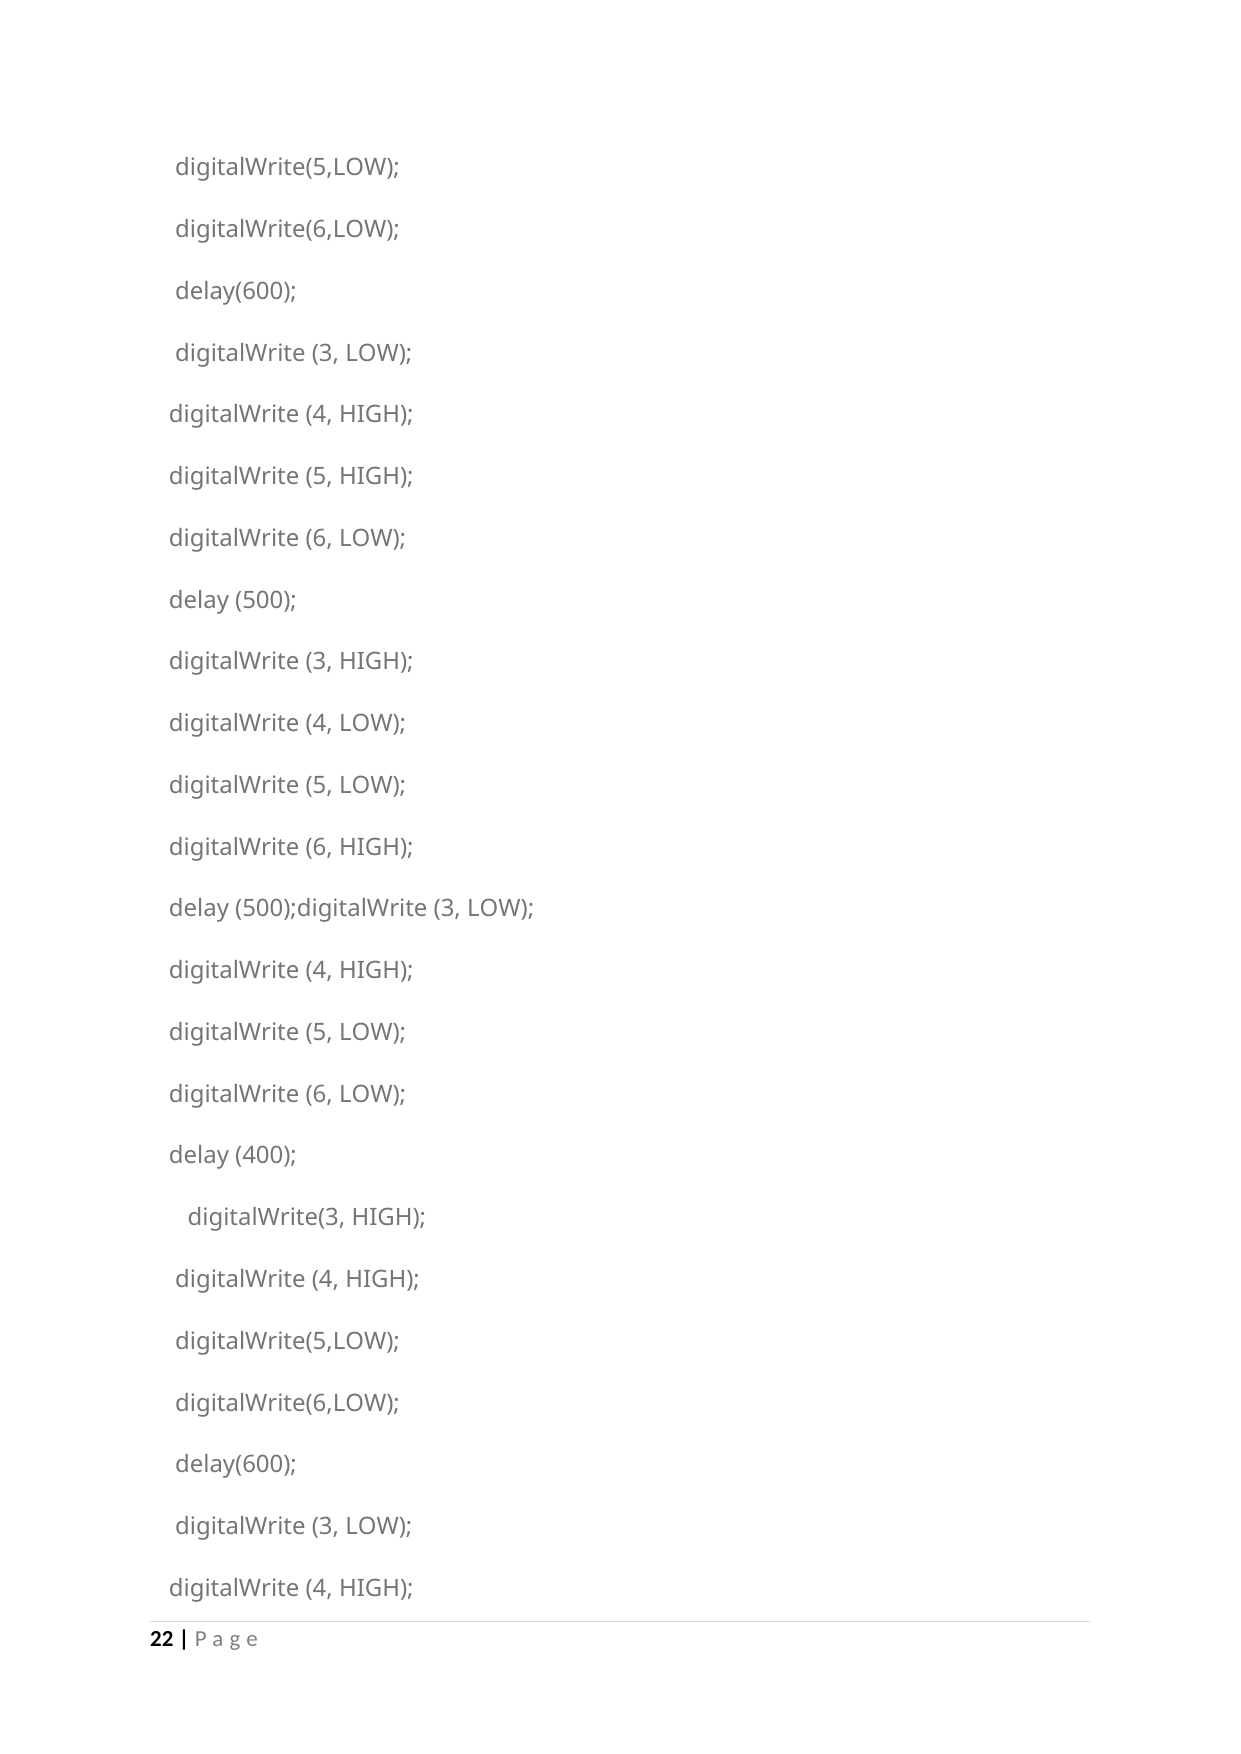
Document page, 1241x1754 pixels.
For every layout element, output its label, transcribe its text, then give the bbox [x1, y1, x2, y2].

text digitalWrite(5,LOW); [150, 150, 1090, 183]
text digitalWrite(6,LOW); [150, 1385, 1090, 1418]
text delay (500);digitalWrite (3, LOW); [150, 891, 1090, 924]
text digitalWrite (3, HIGH); [150, 644, 1090, 677]
text digitalWrite (6, HIGH); [150, 829, 1090, 862]
text digitalWrite (4, HIGH); [150, 1262, 1090, 1294]
text digitalWrite(3, HIGH); [150, 1200, 1090, 1233]
text digitalWrite (5, LOW); [150, 768, 1090, 800]
text digitalWrite (6, LOW); [150, 1077, 1090, 1109]
text delay (400); [150, 1138, 1090, 1171]
text digitalWrite (5, HIGH); [150, 459, 1090, 491]
text digitalWrite(5,LOW); [150, 1324, 1090, 1356]
text digitalWrite (4, HIGH); [150, 1571, 1090, 1603]
text digitalWrite (6, LOW); [150, 521, 1090, 553]
text delay(600); [150, 1447, 1090, 1480]
text digitalWrite (3, LOW); [150, 1509, 1090, 1542]
text digitalWrite(6,LOW); [150, 212, 1090, 244]
text digitalWrite (4, HIGH); [150, 397, 1090, 430]
text digitalWrite (4, HIGH); [150, 953, 1090, 986]
text delay (500); [150, 582, 1090, 615]
text digitalWrite (5, LOW); [150, 1015, 1090, 1047]
text digitalWrite (3, LOW); [150, 335, 1090, 368]
text digitalWrite (4, LOW); [150, 706, 1090, 738]
text delay(600); [150, 273, 1090, 306]
